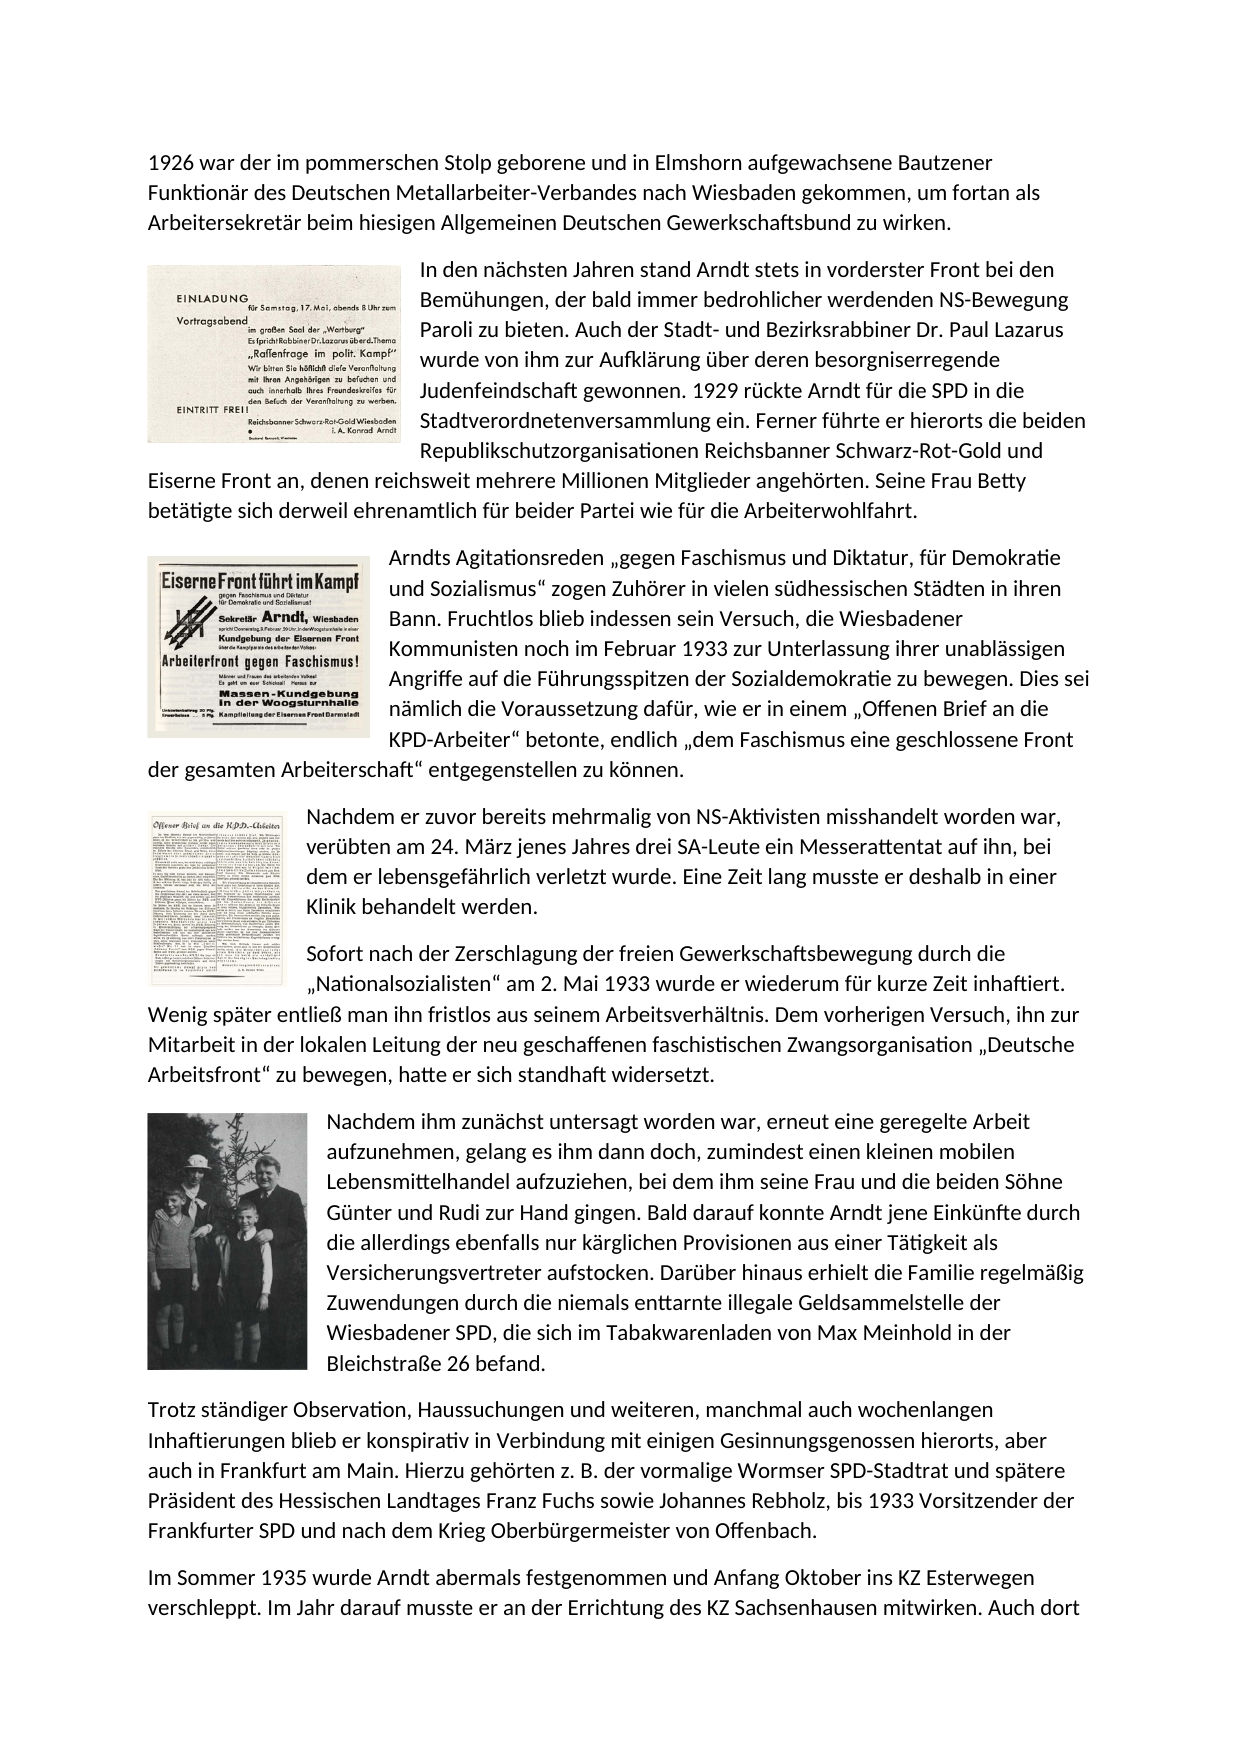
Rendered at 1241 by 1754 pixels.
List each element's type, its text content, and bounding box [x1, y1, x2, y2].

text 1926 war der im pommerschen Stolp geborene und in Elmshorn aufgewachsene Bautzener Funktionär des Deutschen Metallarbeiter-Verbandes nach Wiesbaden gekommen, um fortan als Arbeitersekretär beim hiesigen Allgemeinen Deutschen Gewerkschaftsbund zu wirken. [148, 148, 1093, 236]
text Arndts Agitationsreden „gegen Faschismus und Diktatur, für Demokratie und Sozialismus“ zogen Zuhörer in vielen südhessischen Städten in ihren Bann. Fruchtlos blieb indessen sein Versuch, die Wiesbadener Kommunisten noch im Februar 1933 zur Unterlassung ihrer unablässigen Angriffe auf die Führungsspitzen der Sozialdemokratie zu bewegen. Dies sei nämlich die Voraussetzung dafür, wie er in einem „Offenen Brief an die KPD-Arbeiter“ betonte, endlich „dem Faschismus eine geschlossene Front der gesamten Arbeiterschaft“ entgegenstellen zu können. [148, 543, 1093, 783]
text Nachdem er zuvor bereits mehrmalig von NS-Aktivisten misshandelt worden war, verübten am 24. März jenes Jahres drei SA-Leute ein Messerattentat auf ihn, bei dem er lebensgefährlich verletzt wurde. Eine Zeit lang musste er deshalb in einer Klinik behandelt werden. [148, 802, 1093, 920]
picture [147, 1113, 308, 1370]
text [148, 1563, 1093, 1621]
picture [147, 811, 288, 987]
text Trotz ständiger Observation, Haussuchungen und weiteren, manchmal auch wochenlangen Inhaftierungen blieb er konspirativ in Verbindung mit einigen Gesinnungsgenossen hierorts, aber auch in Frankfurt am Main. Hierzu gehörten z. B. der vormalige Wormser SPD-Stadtrat und spätere Präsident des Hessischen Landtages Franz Fuchs sowie Johannes Rebholz, bis 1933 Vorsitzender der Frankfurter SPD und nach dem Krieg Oberbürgermeister von Offenbach. [148, 1396, 1093, 1544]
picture [147, 265, 401, 443]
text Sofort nach der Zerschlagung der freien Gewerkschaftsbewegung durch die „Nationalsozialisten“ am 2. Mai 1933 wurde er wiederum für kurze Zeit inhaftiert. Wenig später entließ man ihn fristlos aus seinem Arbeitsverhältnis. Dem vorherigen Versuch, ihn zur Mitarbeit in der lokalen Leitung der neu geschaffenen faschistischen Zwangsorganisation „Deutsche Arbeitsfront“ zu bewegen, hatte er sich standhaft widersetzt. [148, 939, 1093, 1088]
text Nachdem ihm zunächst untersagt worden war, erneut eine geregelte Arbeit aufzunehmen, gelang es ihm dann doch, zumindest einen kleinen mobilen Lebensmittelhandel aufzuziehen, bei dem ihm seine Frau und die beiden Söhne Günter und Rudi zur Hand gingen. Bald darauf konnte Arndt jene Einkünfte durch die allerdings ebenfalls nur kärglichen Provisionen aus einer Tätigkeit als Versicherungsvertreter aufstocken. Darüber hinaus erhielt die Familie regelmäßig Zuwendungen durch die niemals enttarnte illegale Geldsammelstelle der Wiesbadener SPD, die sich im Tabakwarenladen von Max Meinhold in der Bleichstraße 26 befand. [148, 1107, 1093, 1377]
text In den nächsten Jahren stand Arndt stets in vorderster Front bei den Bemühungen, der bald immer bedrohlicher werdenden NS-Bewegung Paroli zu bieten. Auch der Stadt- und Bezirksrabbiner Dr. Paul Lazarus wurde von ihm zur Aufklärung über deren besorgniserregende Judenfeindschaft gewonnen. 1929 rückte Arndt für die SPD in die Stadtverordnetenversammlung ein. Ferner führte er hierorts die beiden Republikschutzorganisationen Reichsbanner Schwarz-Rot-Gold und Eiserne Front an, denen reichsweit mehrere Millionen Mitglieder angehörten. Seine Frau Betty betätigte sich derweil ehrenamtlich für beider Partei wie für die Arbeiterwohlfahrt. [148, 255, 1093, 524]
picture [147, 556, 370, 738]
